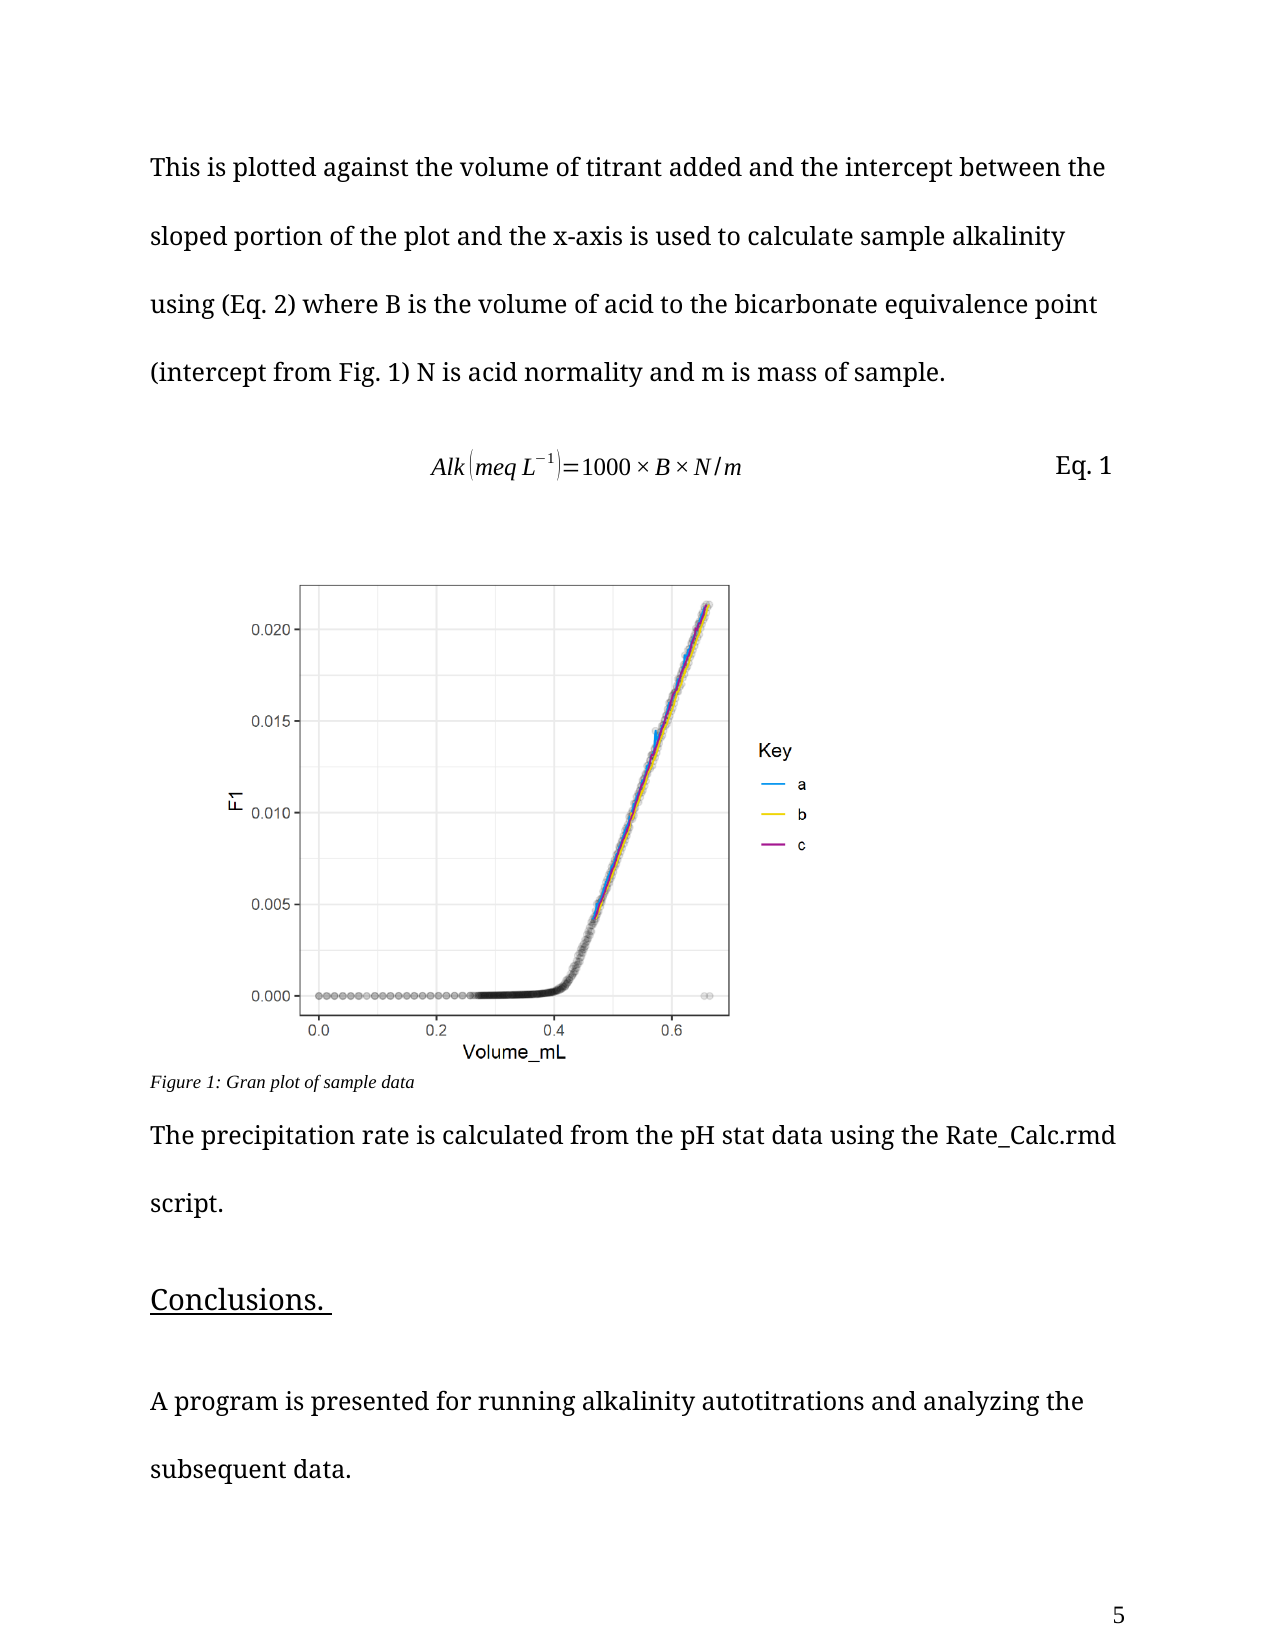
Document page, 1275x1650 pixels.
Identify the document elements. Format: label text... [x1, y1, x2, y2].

text A program is presented for running alkalinity autotitrations and analyzing the subsequent data. [150, 1383, 1125, 1486]
picture [150, 575, 894, 1072]
table_header [150, 448, 1021, 482]
text Conclusions. [150, 1279, 1125, 1319]
table_header Eq. 1 [1021, 448, 1124, 482]
text This is plotted against the volume of titrant added and the intercept between the sloped portion of the plot and the x-axis is used to calculate sample alkalinity using (Eq. 2) where B is the volume of acid to the bicarbonate equivalence point (intercept from Fig. 1) N is acid normality and m is mass of sample. [150, 150, 1125, 388]
text Figure 1: Gran plot of sample data [150, 1071, 1125, 1093]
text The precipitation rate is calculated from the pH stat data using the Rate_Calc.rmd script. [150, 1118, 1125, 1220]
